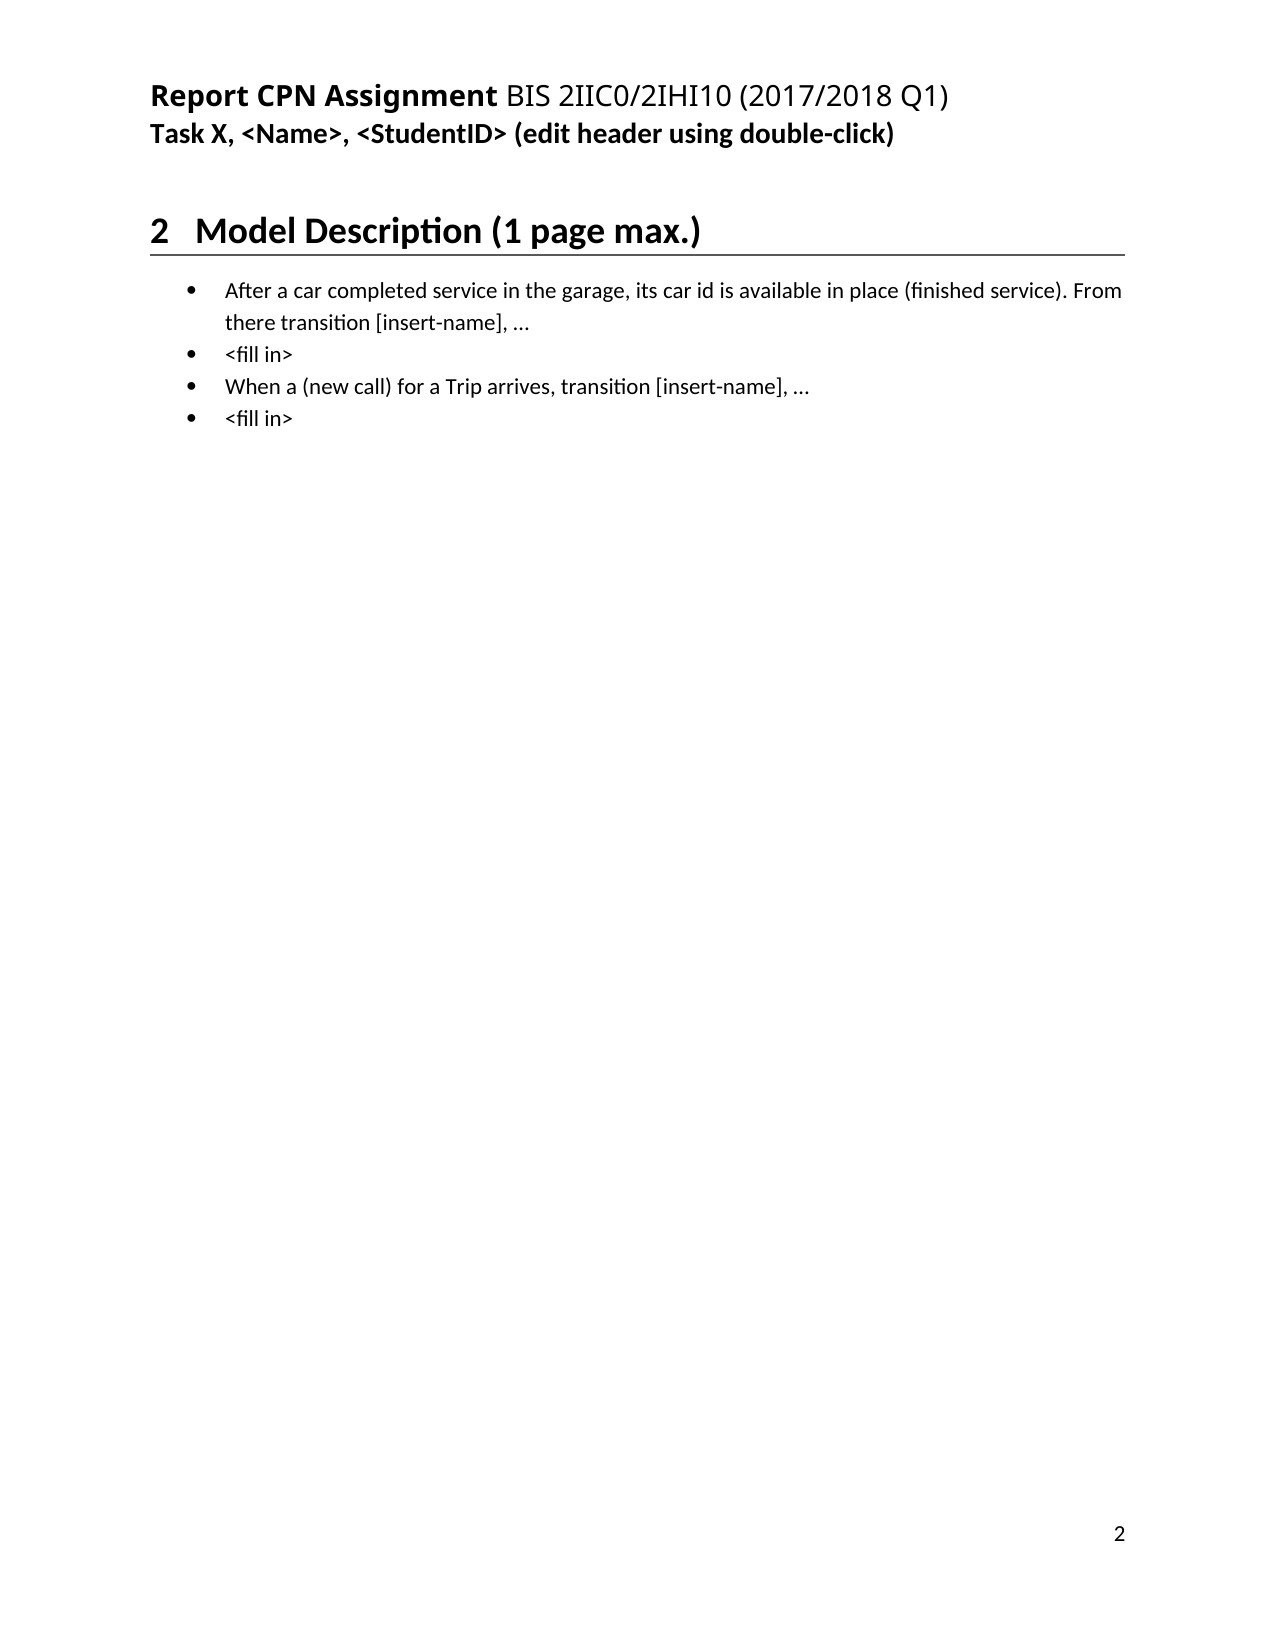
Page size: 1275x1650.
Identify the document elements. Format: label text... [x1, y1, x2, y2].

list After a car completed service in the garage, its car id is available in place (finished service). From there transition [insert-name], … [187, 276, 1125, 336]
list When a (new call) for a Trip arrives, transition [insert-name], … [187, 372, 1125, 400]
subtitle Model Description (1 page max.) [150, 207, 1125, 254]
list <fill in> [187, 340, 1125, 368]
list <fill in> [187, 404, 1125, 433]
